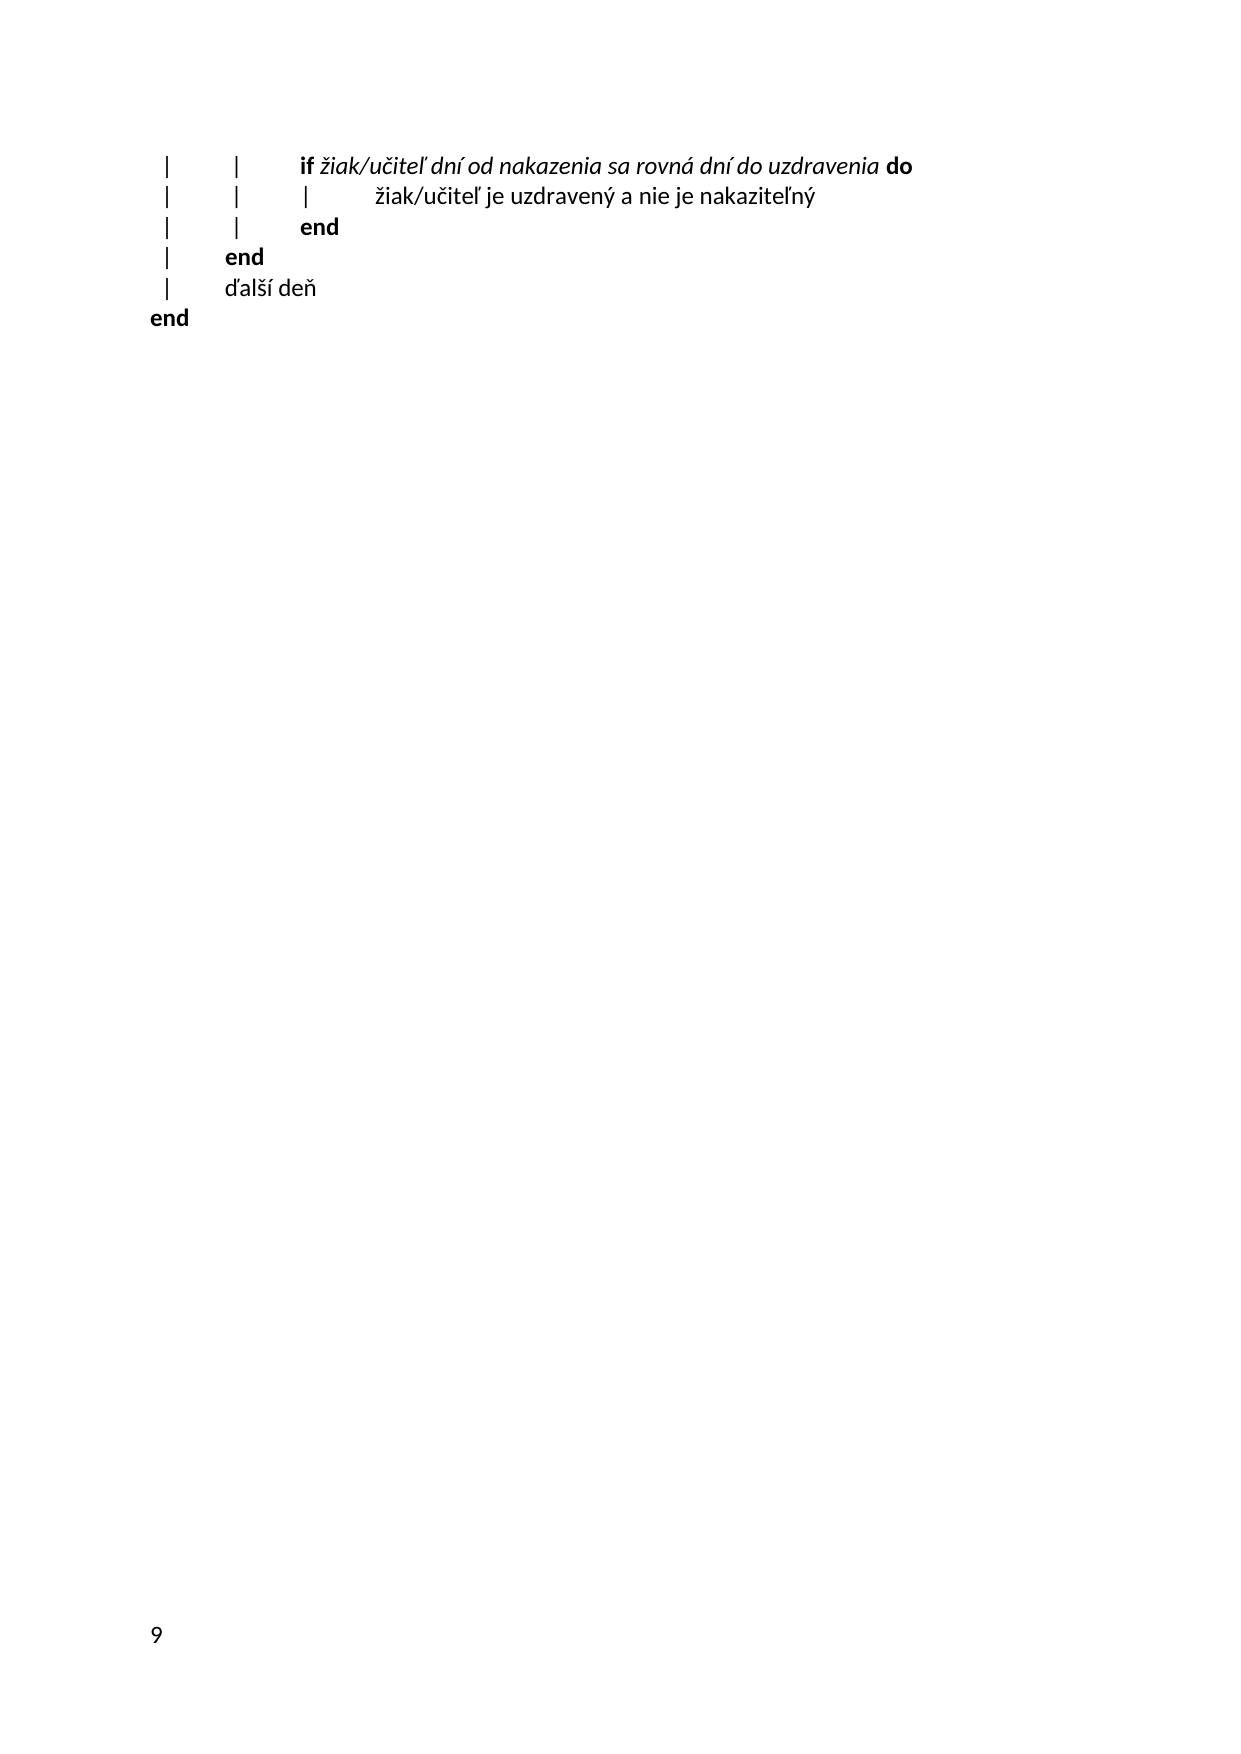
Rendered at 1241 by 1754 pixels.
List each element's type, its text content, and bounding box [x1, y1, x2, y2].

text | | end [150, 211, 1090, 242]
text | end [150, 242, 1090, 272]
text end [150, 303, 1090, 333]
text | | | žiak/učiteľ je uzdravený a nie je nakaziteľný [150, 181, 1090, 211]
text | | if žiak/učiteľ dní od nakazenia sa rovná dní do uzdravenia do [150, 150, 1090, 181]
text | ďalší deň [150, 272, 1090, 303]
